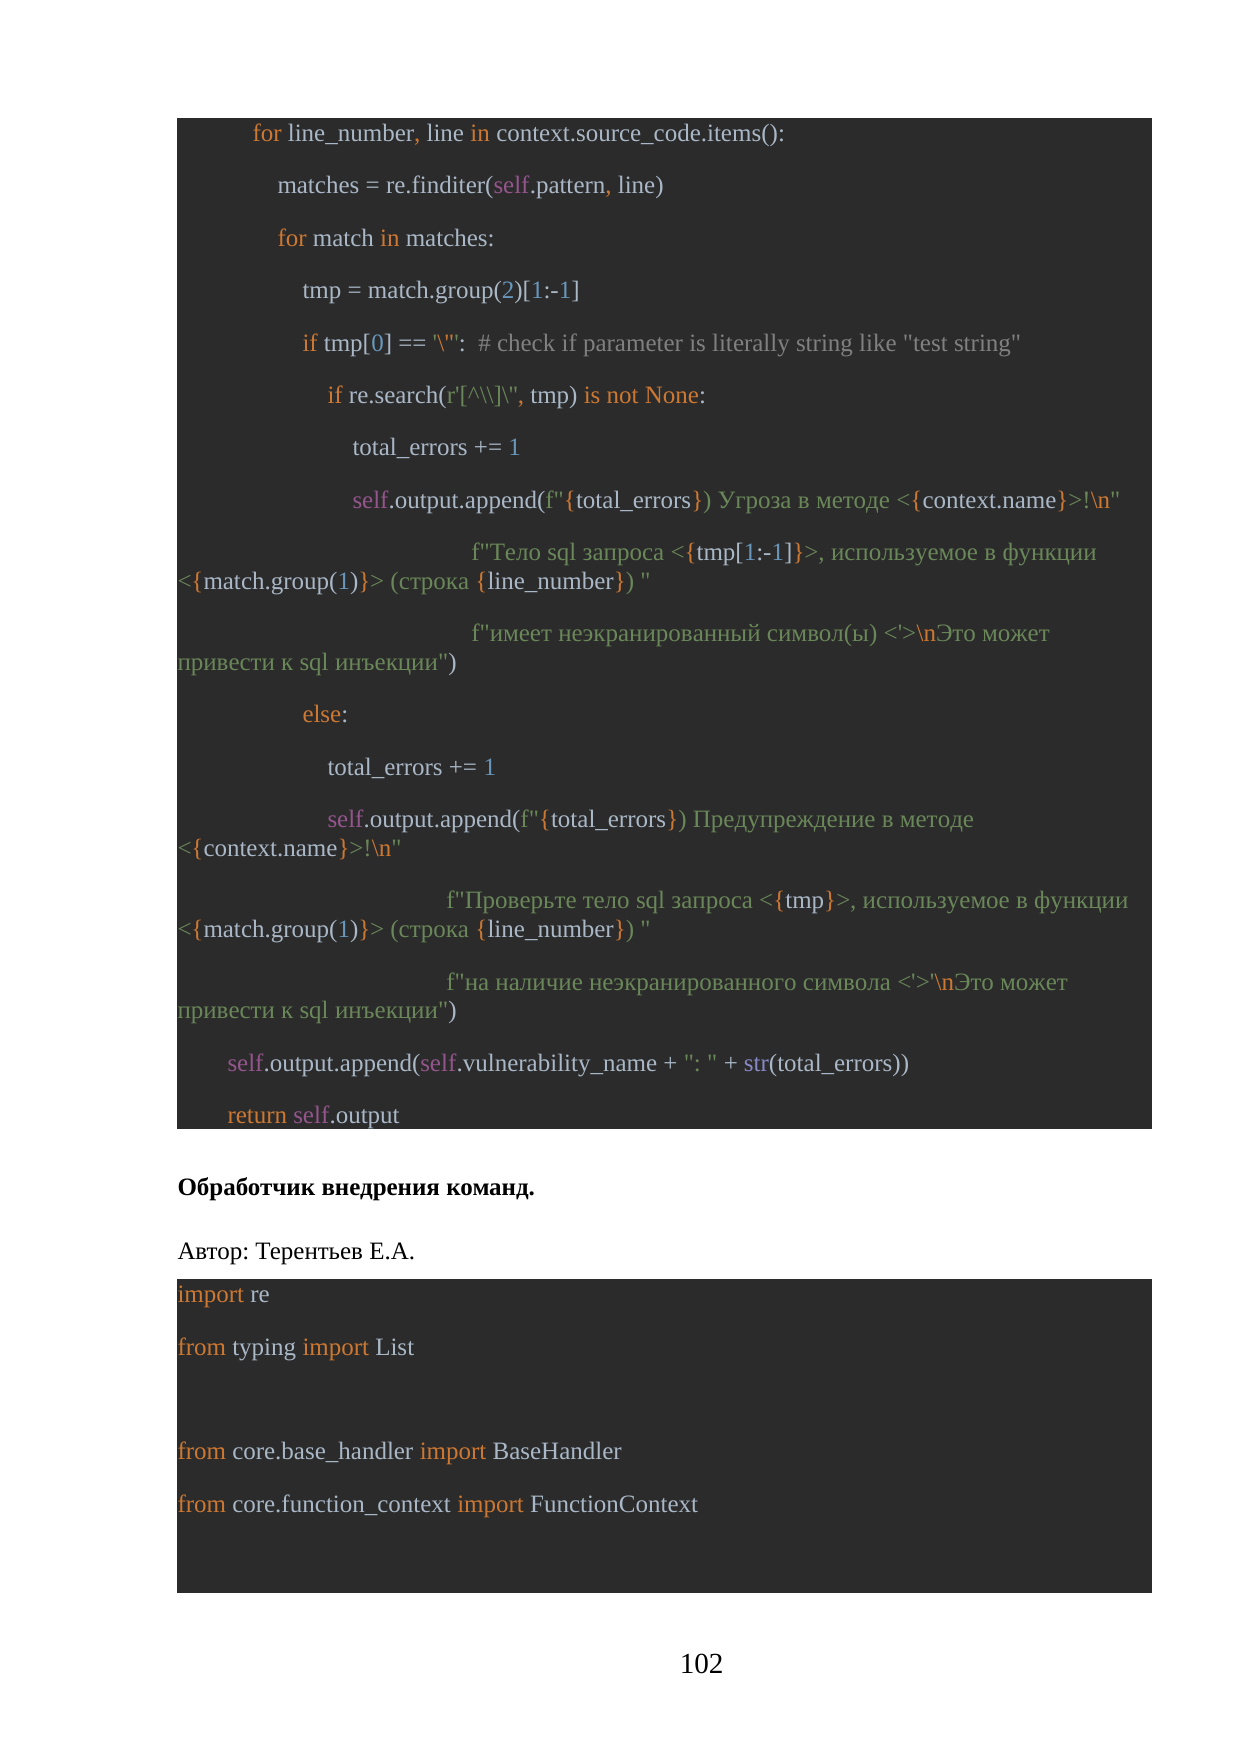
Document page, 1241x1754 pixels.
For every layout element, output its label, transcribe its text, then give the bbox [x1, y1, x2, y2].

text return self.output [177, 1100, 1152, 1129]
text for match in matches: [177, 223, 1152, 275]
text Обработчик внедрения команд. [177, 1172, 1152, 1201]
text f"имеет неэкранированный символ(ы) <'>\nЭто может привести к sql инъекции") [177, 618, 1152, 699]
text f"Тело sql запроса <{tmp[1:-1]}>, используемое в функции <{match.group(1)}> (строка {line_number}) " [177, 537, 1152, 618]
text f"на наличие неэкранированного символа <'>'\nЭто может привести к sql инъекции") [177, 967, 1152, 1048]
text total_errors += 1 [177, 432, 1152, 485]
text total_errors += 1 [177, 752, 1152, 804]
text for line_number, line in context.source_code.items(): [177, 118, 1152, 171]
text from core.base_handler import BaseHandler [177, 1436, 1152, 1489]
text matches = re.finditer(self.pattern, line) [177, 171, 1152, 223]
text from typing import List [177, 1332, 1152, 1384]
text import re [177, 1279, 1152, 1332]
text from core.function_context import FunctionContext [177, 1489, 1152, 1541]
text self.output.append(self.vulnerability_name + ": " + str(total_errors)) [177, 1048, 1152, 1100]
text Автор: Терентьев Е.А. [177, 1236, 1152, 1265]
text if re.search(r'[^\\]\'', tmp) is not None: [177, 380, 1152, 432]
text self.output.append(f"{total_errors}) Предупреждение в методе <{context.name}>!\n" [177, 804, 1152, 886]
text else: [177, 699, 1152, 752]
text tmp = match.group(2)[1:-1] [177, 275, 1152, 328]
text self.output.append(f"{total_errors}) Угроза в методе <{context.name}>!\n" [177, 485, 1152, 537]
text if tmp[0] == '\"': # check if parameter is literally string like "test string" [177, 328, 1152, 380]
text f"Проверьте тело sql запроса <{tmp}>, используемое в функции <{match.group(1)}> (строка {line_number}) " [177, 886, 1152, 967]
